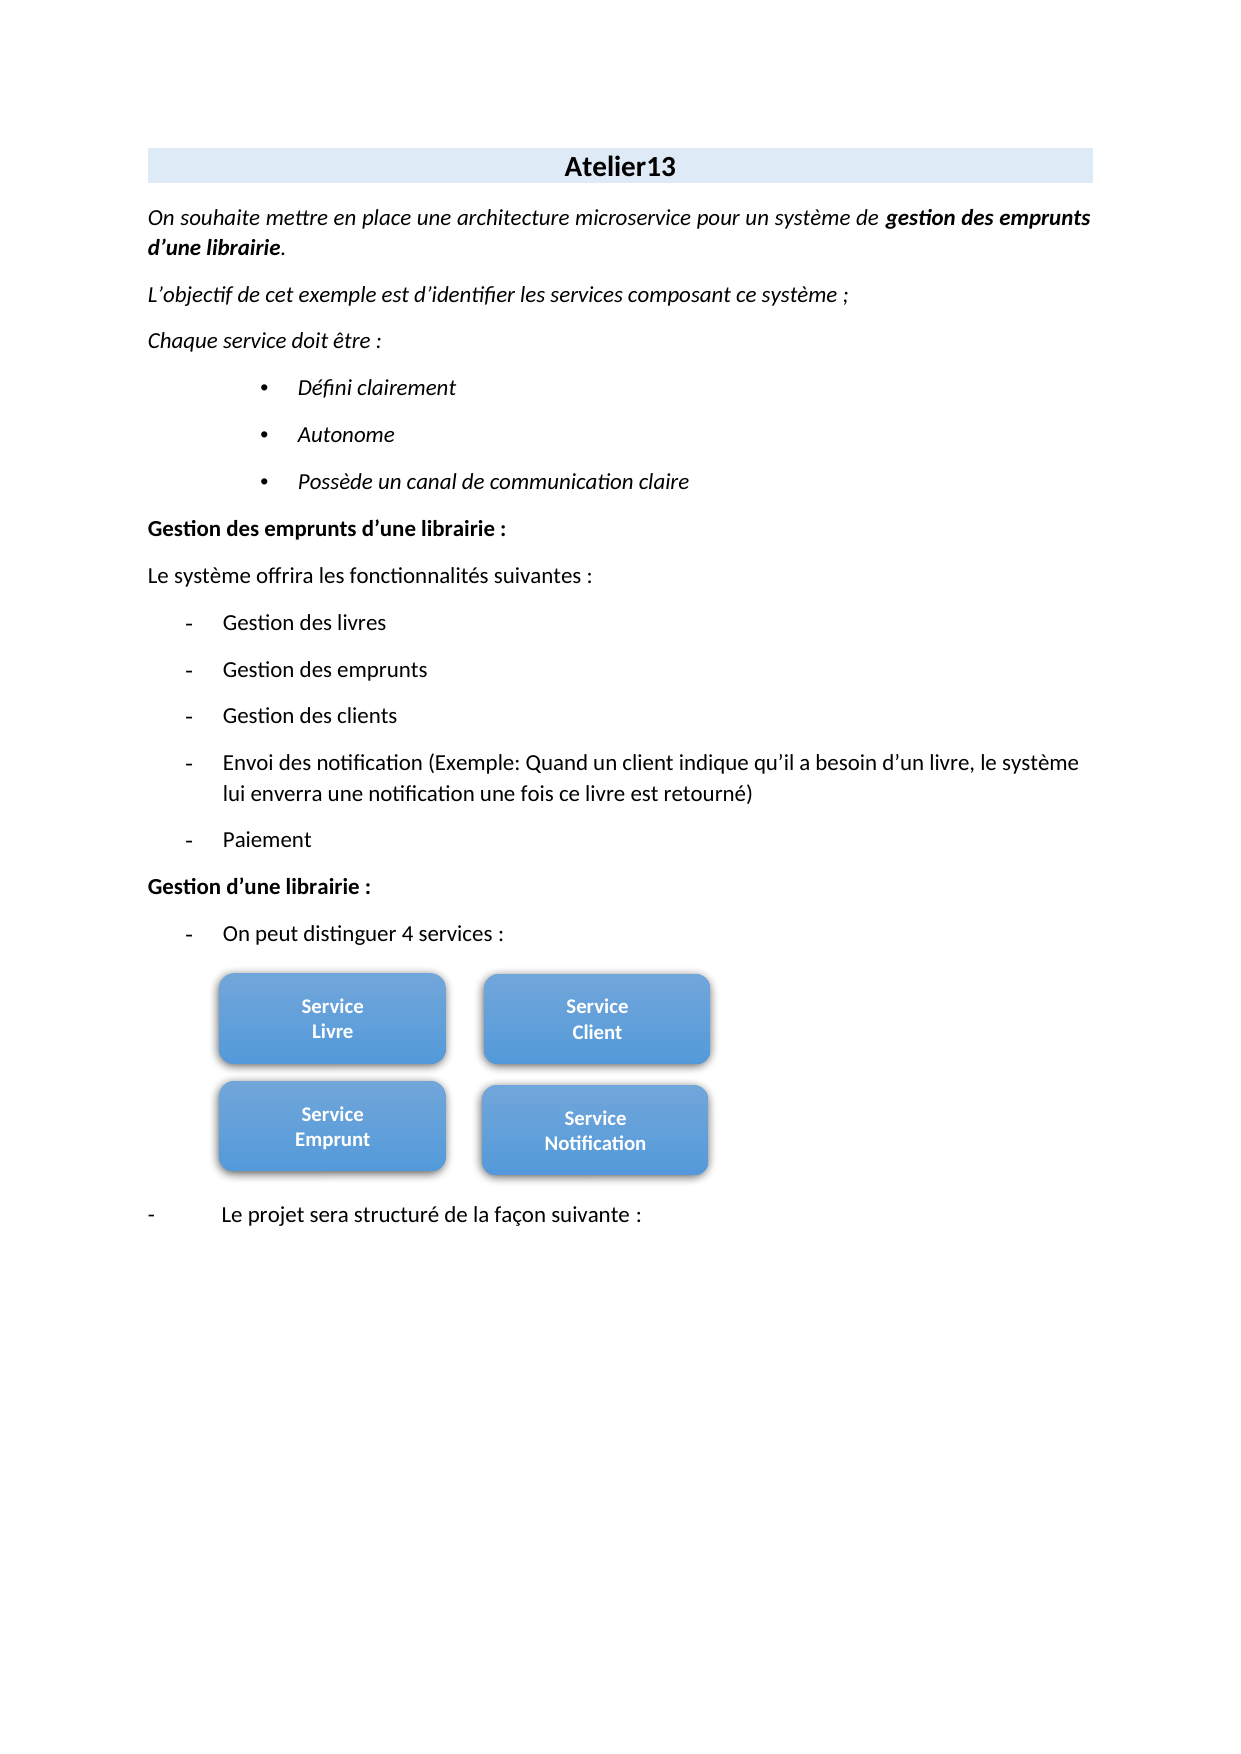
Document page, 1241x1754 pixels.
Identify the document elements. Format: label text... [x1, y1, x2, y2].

text Le système offrira les fonctionnalités suivantes : [148, 561, 1093, 589]
text L’objectif de cet exemple est d’identifier les services composant ce système ; [148, 280, 1093, 308]
text Gestion d’une librairie : [148, 872, 1093, 901]
list Possède un canal de communication claire [260, 467, 1093, 495]
list Gestion des clients [185, 702, 1093, 730]
text Atelier13 [148, 148, 1093, 183]
list Paiement [185, 826, 1093, 854]
list Gestion des livres [185, 608, 1093, 636]
list Autonome [260, 420, 1093, 448]
text Gestion des emprunts d’une librairie : [148, 514, 1093, 542]
list Gestion des emprunts [185, 655, 1093, 683]
list Envoi des notification (Exemple: Quand un client indique qu’il a besoin d’un livre, le système lui enverra une notification une fois ce livre est retourné) [185, 748, 1093, 807]
text On souhaite mettre en place une architecture microservice pour un système de gestion des emprunts d’une librairie. [148, 203, 1093, 261]
text - Le projet sera structuré de la façon suivante : [148, 1201, 1093, 1229]
list On peut distinguer 4 services : [185, 919, 1093, 947]
list Défini clairement [260, 373, 1093, 402]
text Chaque service doit être : [148, 327, 1093, 355]
